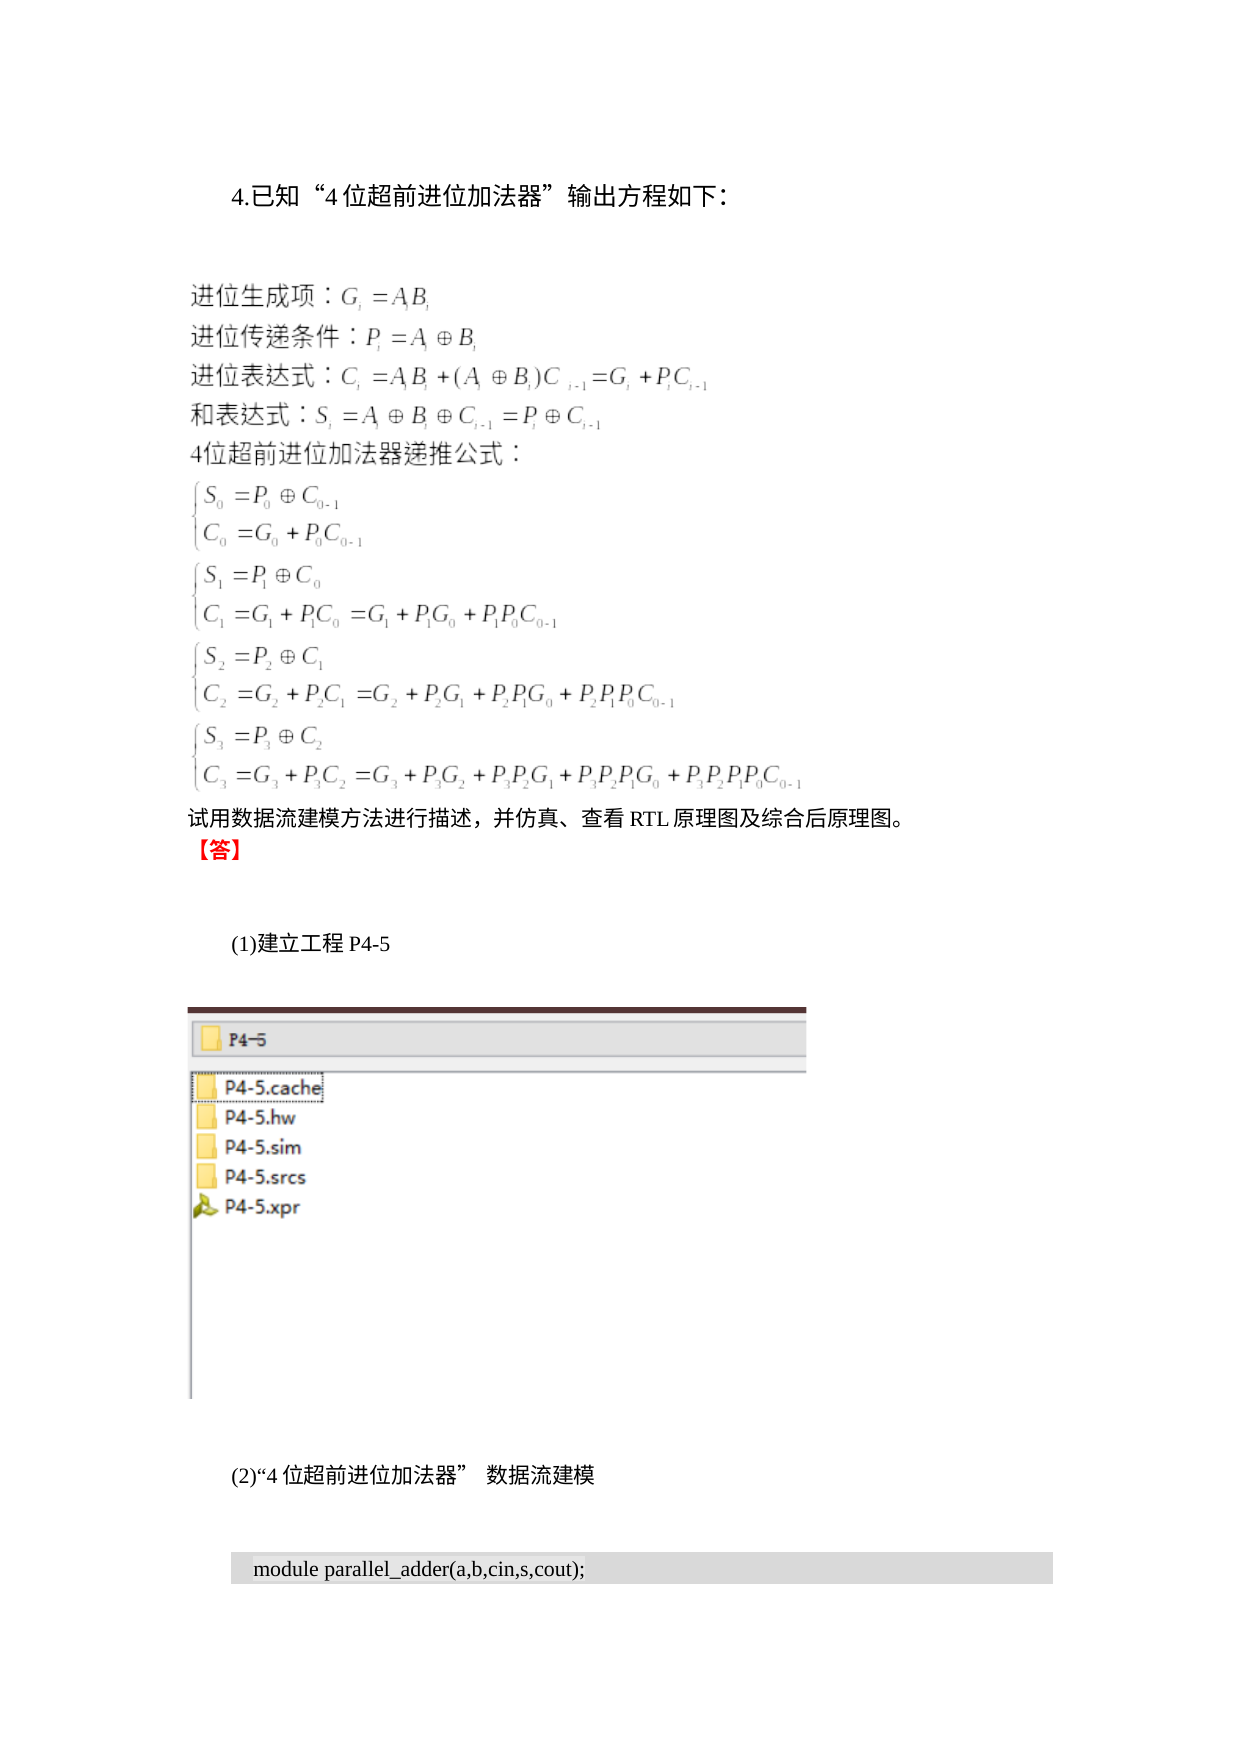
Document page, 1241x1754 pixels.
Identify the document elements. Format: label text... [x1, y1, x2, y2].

subtitle (2)“4位超前进位加法器” 数据流建模 [187, 1457, 1053, 1490]
text 【答】 [187, 833, 1053, 866]
subtitle (1)建立工程P4-5 [187, 925, 1053, 958]
text module parallel_adder(a,b,cin,s,cout); [231, 1552, 1053, 1584]
picture [187, 1007, 807, 1399]
subtitle 4.已知“4位超前进位加法器”输出方程如下： [187, 162, 1053, 227]
text 试用数据流建模方法进行描述，并仿真、查看RTL原理图及综合后原理图。 [187, 801, 1053, 833]
